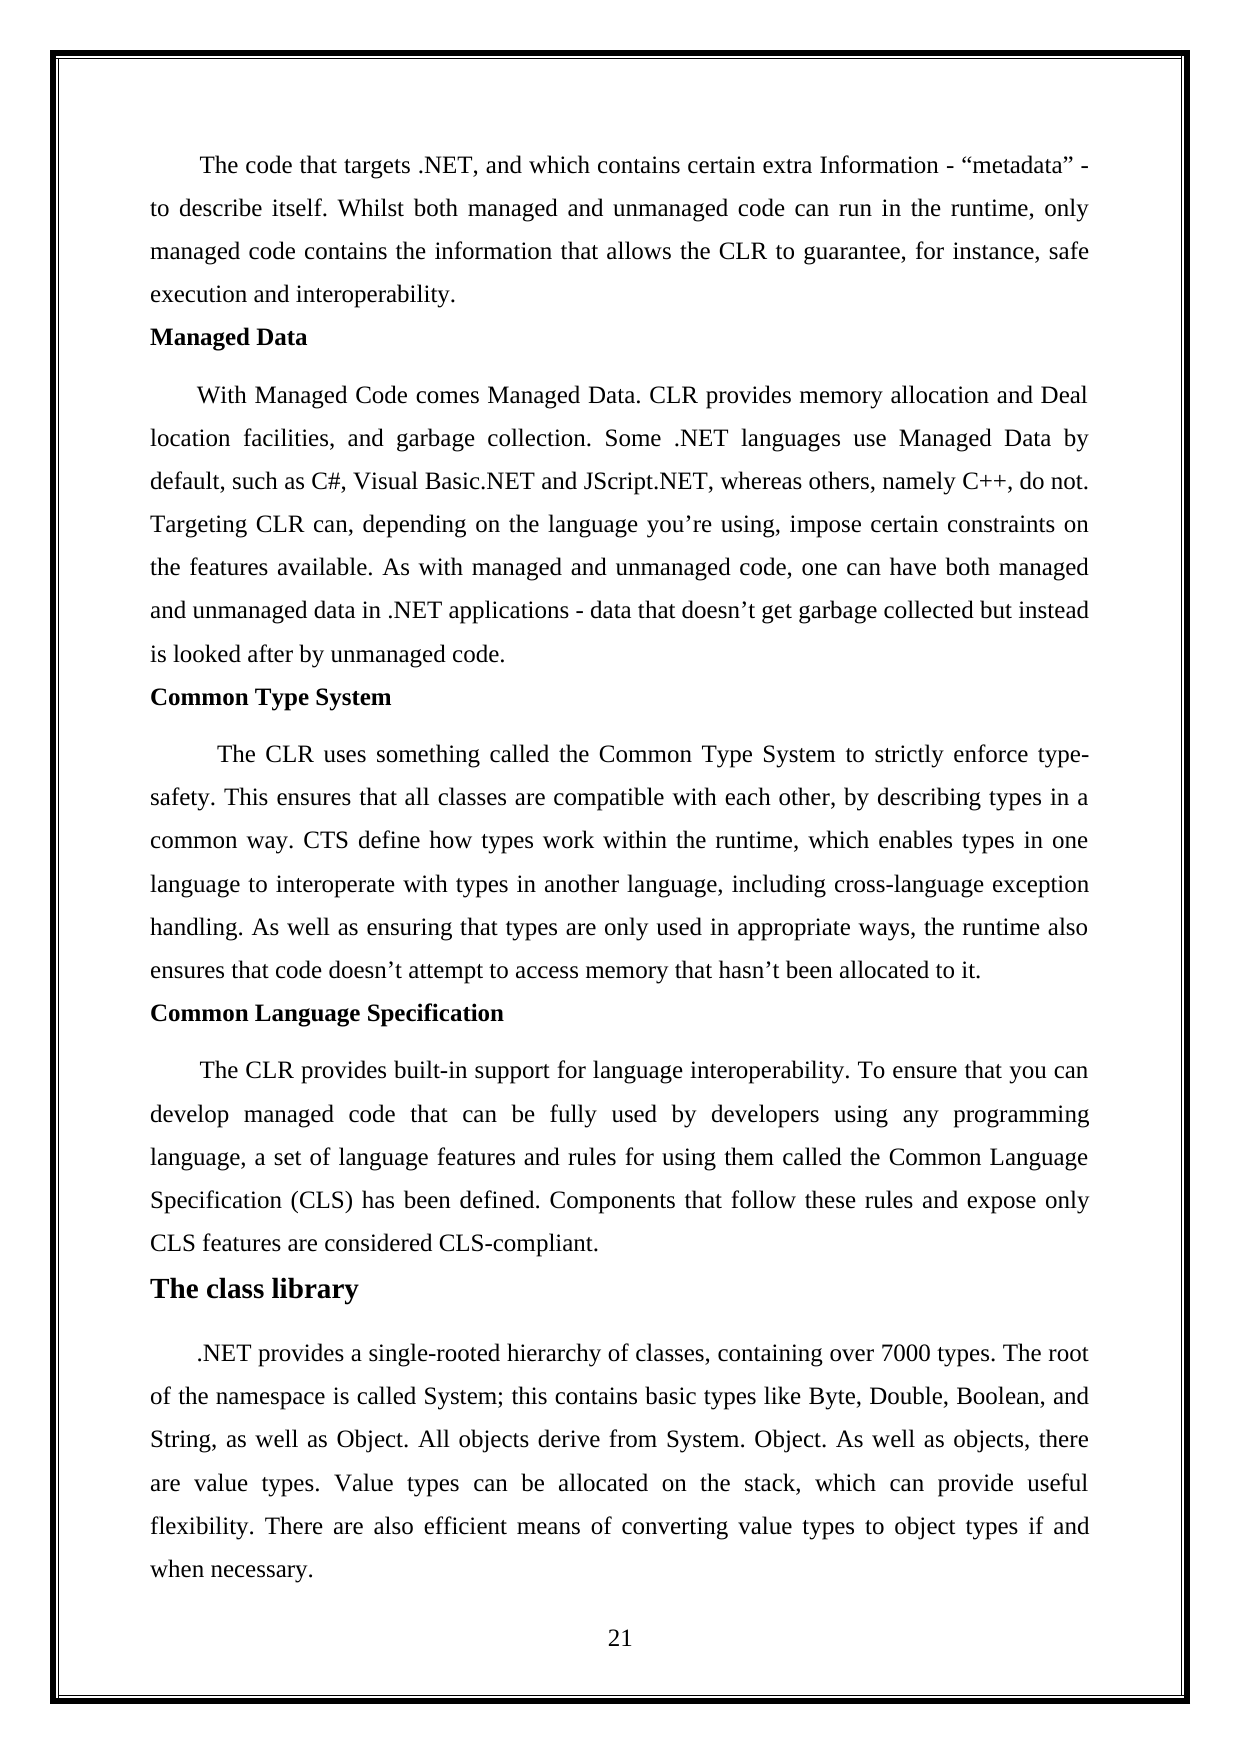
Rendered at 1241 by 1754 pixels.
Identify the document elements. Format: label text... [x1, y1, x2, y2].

text With Managed Code comes Managed Data. CLR provides memory allocation and Deal location facilities, and garbage collection. Some .NET languages use Managed Data by default, such as C#, Visual Basic.NET and JScript.NET, whereas others, namely C++, do not. Targeting CLR can, depending on the language you’re using, impose certain constraints on the features available. As with managed and unmanaged code, one can have both managed and unmanaged data in .NET applications - data that doesn’t get garbage collected but instead is looked after by unmanaged code. [150, 380, 1090, 667]
text The code that targets .NET, and which contains certain extra Information - “metadata” - to describe itself. Whilst both managed and unmanaged code can run in the runtime, only managed code contains the information that allows the CLR to guarantee, for instance, safe execution and interoperability. [150, 150, 1090, 308]
text The CLR provides built-in support for language interoperability. To ensure that you can develop managed code that can be fully used by developers using any programming language, a set of language features and rules for using them called the Common Language Specification (CLS) has been defined. Components that follow these rules and expose only CLS features are considered CLS-compliant. [150, 1056, 1090, 1257]
text Common Type System [150, 682, 1090, 711]
text The CLR uses something called the Common Type System to strictly enforce type-safety. This ensures that all classes are compatible with each other, by describing types in a common way. CTS define how types work within the runtime, which enables types in one language to interoperate with types in another language, including cross-language exception handling. As well as ensuring that types are only used in appropriate ways, the runtime also ensures that code doesn’t attempt to access memory that hasn’t been allocated to it. [150, 739, 1090, 984]
text The class library [150, 1271, 1090, 1305]
text .NET provides a single-rooted hierarchy of classes, containing over 7000 types. The root of the namespace is called System; this contains basic types like Byte, Double, Boolean, and String, as well as Object. All objects derive from System. Object. As well as objects, there are value types. Value types can be allocated on the stack, which can provide useful flexibility. There are also efficient means of converting value types to object types if and when necessary. [150, 1338, 1090, 1583]
text Common Language Specification [150, 998, 1090, 1027]
text Managed Data [150, 322, 1090, 351]
